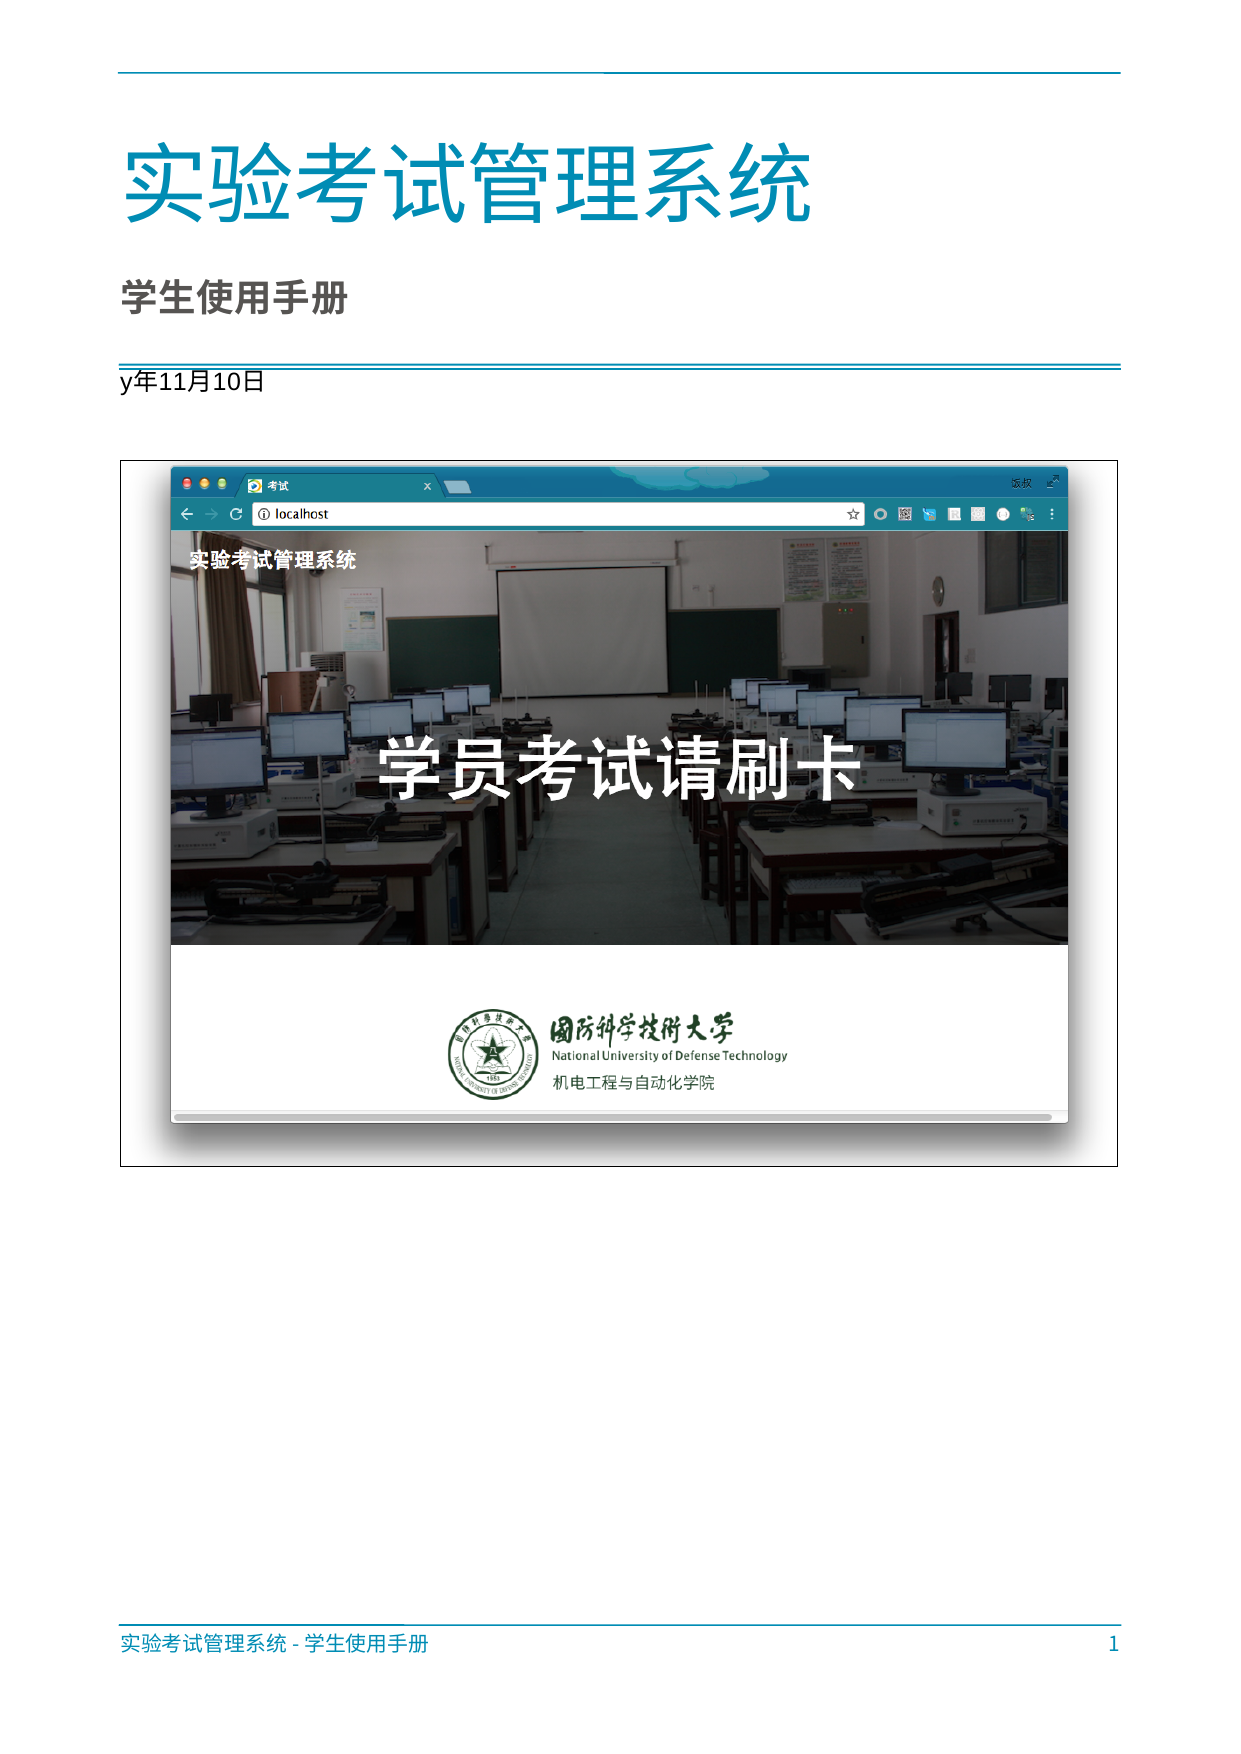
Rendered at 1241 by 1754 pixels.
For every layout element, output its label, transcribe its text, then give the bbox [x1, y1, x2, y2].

text DATE \@ "y年M月d日" 2016年12月8日 [120, 370, 1120, 398]
picture [121, 461, 1117, 1166]
text 实验考试管理系统 [120, 135, 1120, 237]
text 学生使用手册 [120, 268, 1120, 322]
